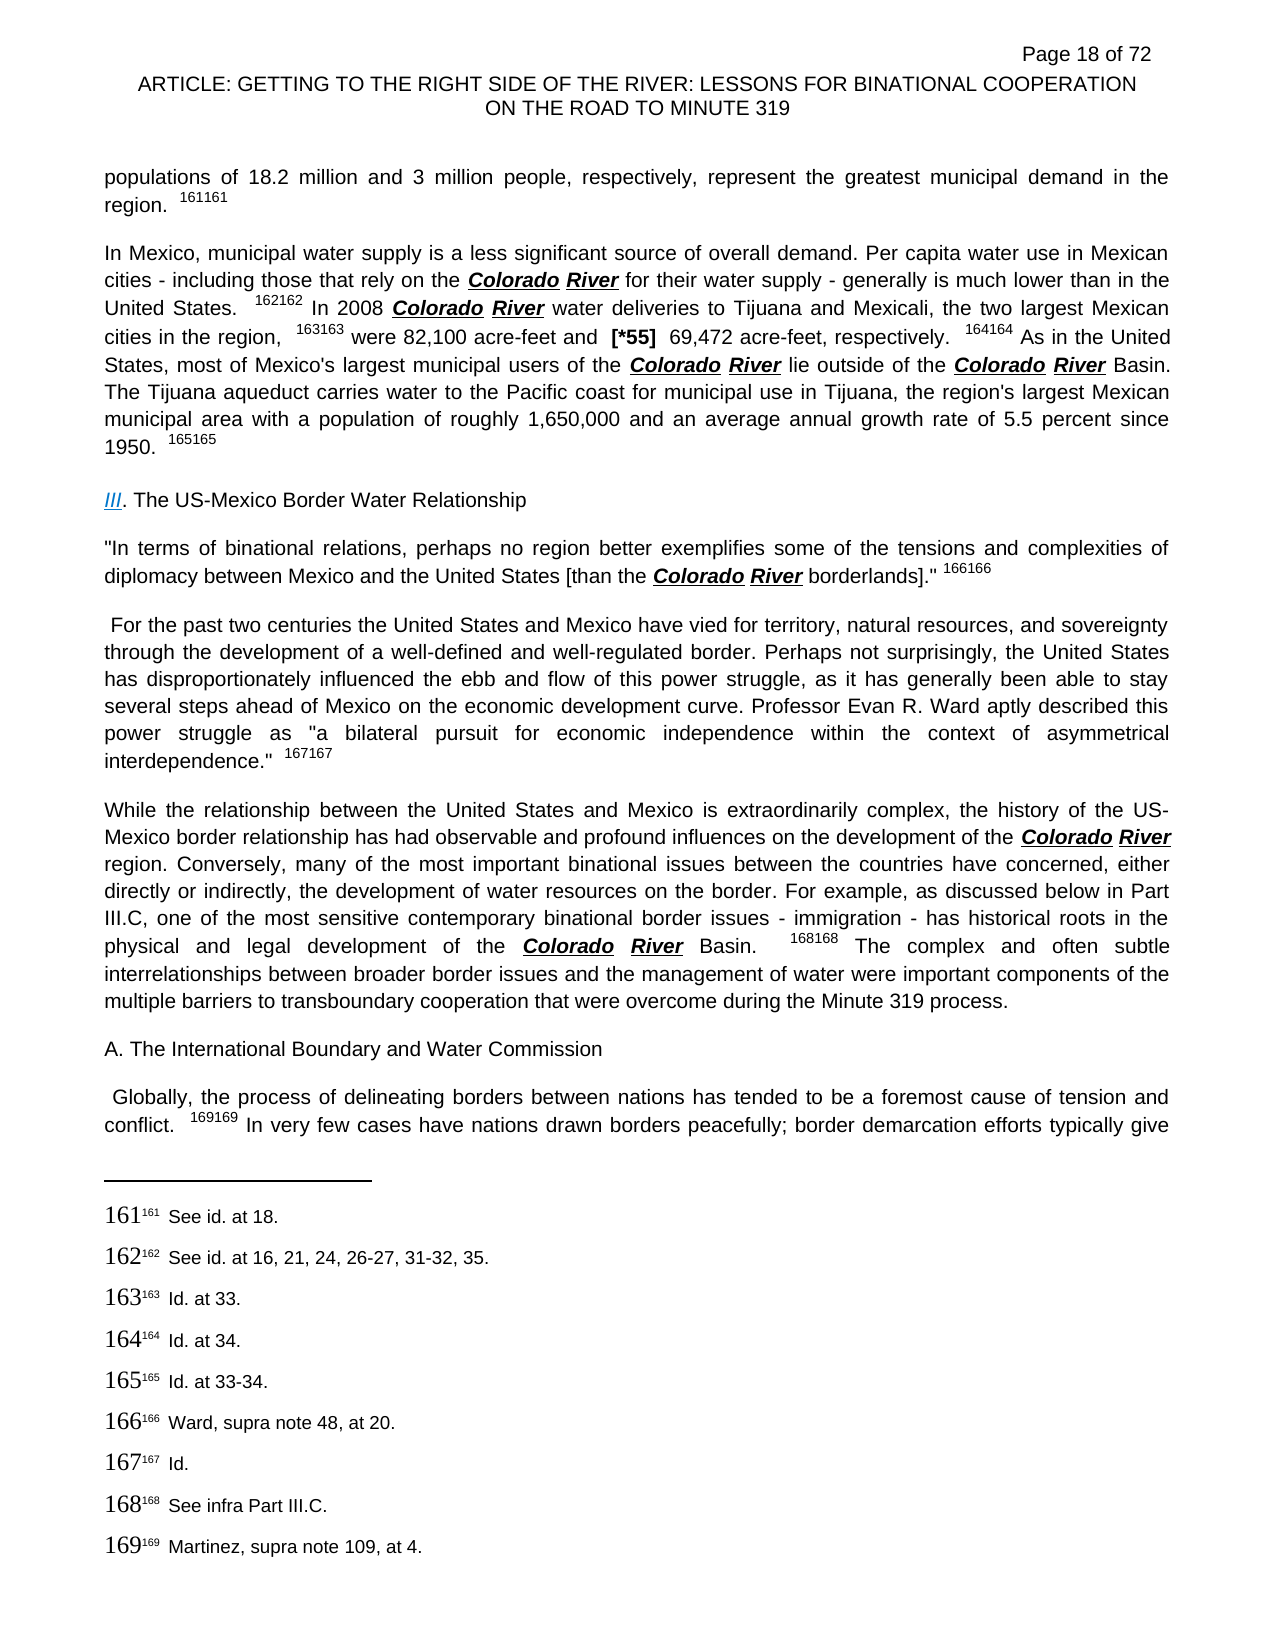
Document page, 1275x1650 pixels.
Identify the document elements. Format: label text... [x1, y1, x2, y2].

text III. The US-Mexico Border Water Relationship [104, 485, 1171, 512]
text A. The International Boundary and Water Commission [104, 1033, 1171, 1061]
text While the relationship between the United States and Mexico is extraordinarily complex, the history of the US-Mexico border relationship has had observable and profound influences on the development of the Colorado River region. Conversely, many of the most important binational issues between the countries have concerned, either directly or indirectly, the development of water resources on the border. For example, as discussed below in Part III.C, one of the most sensitive contemporary binational border issues - immigration - has historical roots in the physical and legal development of the Colorado River Basin. 168 The complex and often subtle interrelationships between broader border issues and the management of water were important components of the multiple barriers to transboundary cooperation that were overcome during the Minute 319 process. [104, 794, 1171, 1013]
text In Mexico, municipal water supply is a less significant source of overall demand. Per capita water use in Mexican cities - including those that rely on the Colorado River for their water supply - generally is much lower than in the United States. 162 In 2008 Colorado River water deliveries to Tijuana and Mexicali, the two largest Mexican cities in the region, 163 were 82,100 acre-feet and [*55] 69,472 acre-feet, respectively. 164 As in the United States, most of Mexico's largest municipal users of the Colorado River lie outside of the Colorado River Basin. The Tijuana aqueduct carries water to the Pacific coast for municipal use in Tijuana, the region's largest Mexican municipal area with a population of roughly 1,650,000 and an average annual growth rate of 5.5 percent since 1950. 165 [104, 238, 1171, 460]
text For the past two centuries the United States and Mexico have vied for territory, natural resources, and sovereignty through the development of a well-defined and well-regulated border. Perhaps not surprisingly, the United States has disproportionately influenced the ebb and flow of this power struggle, as it has generally been able to stay several steps ahead of Mexico on the economic development curve. Professor Evan R. Ward aptly described this power struggle as "a bilateral pursuit for economic independence within the context of asymmetrical interdependence." 167 [104, 609, 1171, 773]
text Water use for municipal purposes is gradually trending upwards throughout the Colorado River Basin. Significant municipal uses in Arizona include more than 1.5 maf of diversions each year through the CAP - a substantial fraction of which supports cities and developments in central Arizona, including the Phoenix and Tucson metropolitan areas - and around forty-three thousand acre-feet of municipal use in the City of Yuma area. 159 In California, the Metropolitan Water District ("MWD") delivers water to twenty-six different municipal water agencies, twenty-three of which receive water pumped from Lake Havasu by the Whitsett Intake Plant through the Colorado River Aqueduct. 160 Southern California's greater Los Angeles and San Diego metropolitan areas, with populations of 18.2 million and 3 million people, respectively, represent the greatest municipal demand in the region. 161 [104, 161, 1171, 217]
text "In terms of binational relations, perhaps no region better exemplifies some of the tensions and complexities of diplomacy between Mexico and the United States [than the Colorado River borderlands]." 166 [104, 533, 1171, 588]
text Globally, the process of delineating borders between nations has tended to be a foremost cause of tension and conflict. 169 In very few cases have nations drawn borders peacefully; border demarcation efforts typically give way to power politics or military threats, if not outright warfare. 170 Consequently, natural resource issues in border regions usually cannot be cleanly separated from larger geopolitical and economic realities, and the Delta Region has been no [*56] exception. [104, 1081, 1171, 1137]
